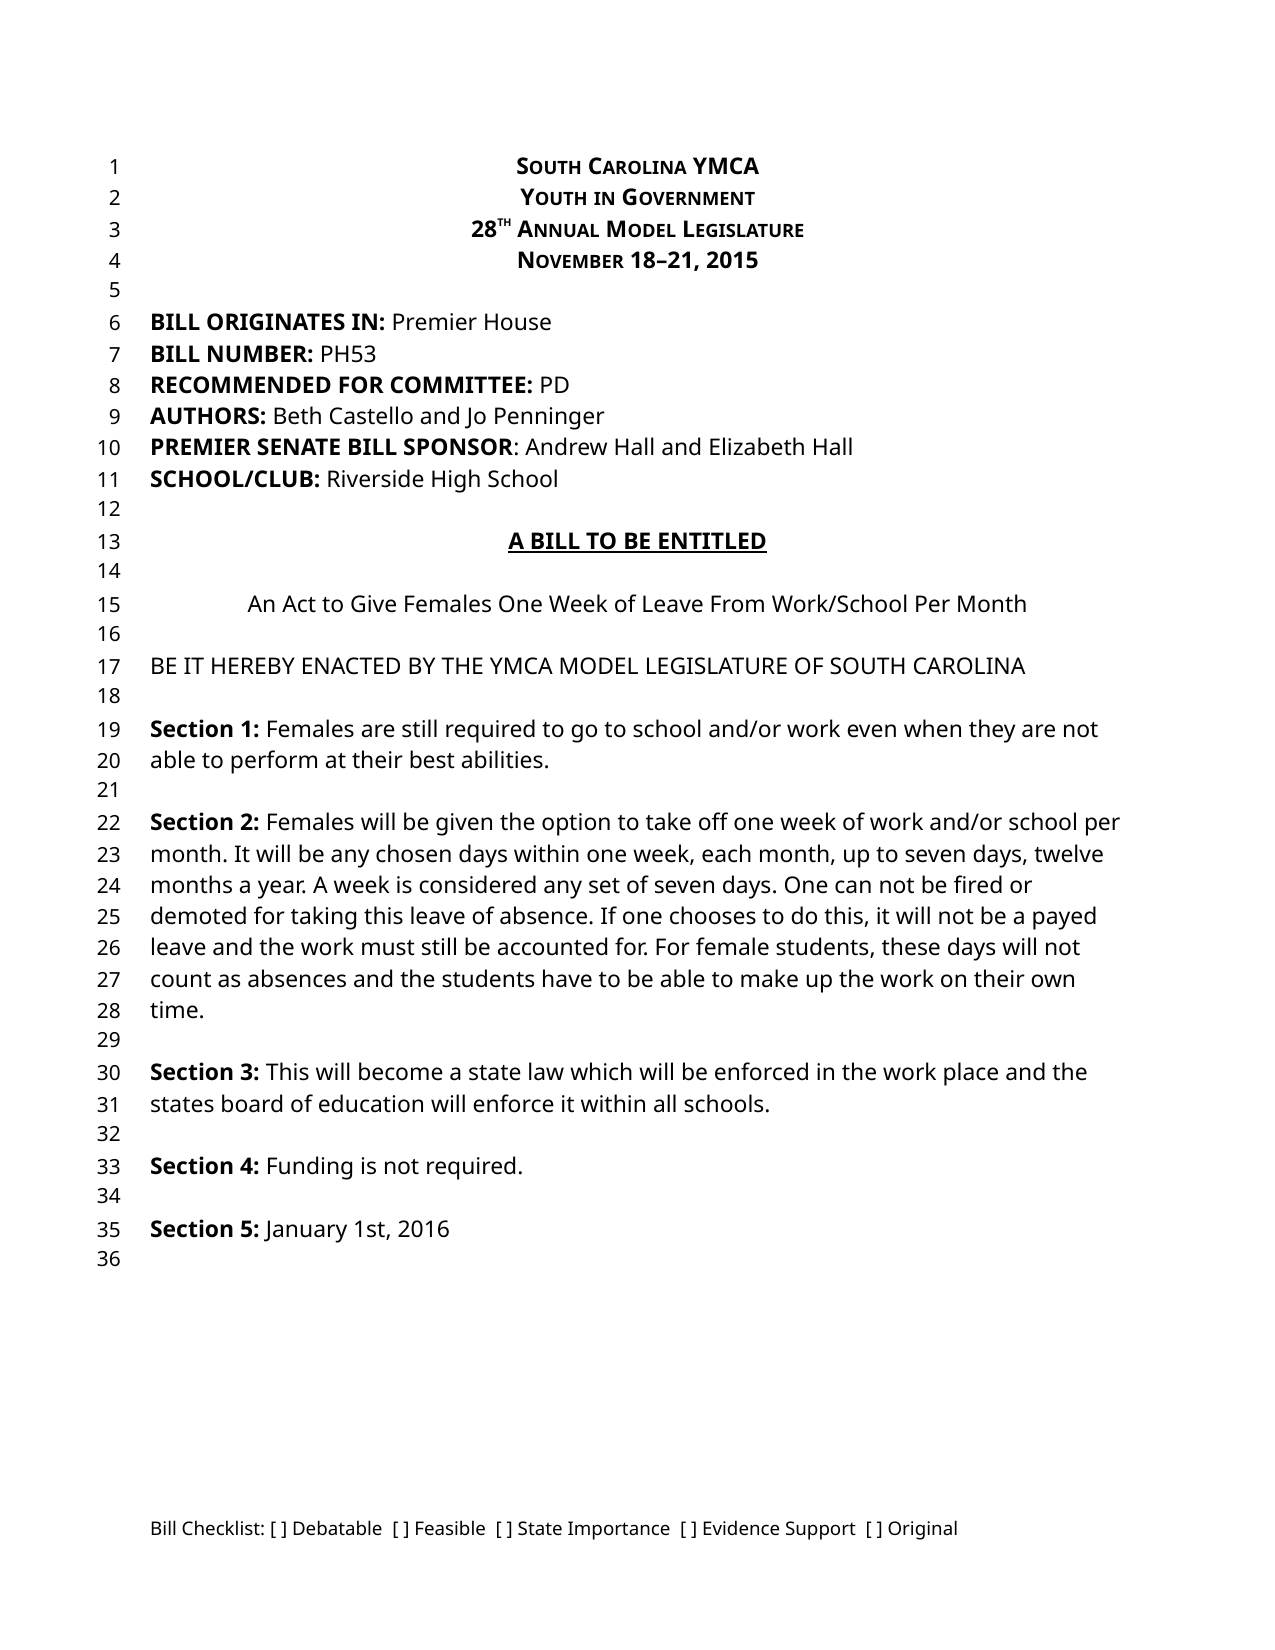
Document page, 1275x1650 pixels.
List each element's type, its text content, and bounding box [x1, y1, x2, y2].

text BILL ORIGINATES IN: Premier House [150, 306, 1125, 337]
text Section 1: Females are still required to go to school and/or work even when they are not able to perform at their best abilities. [150, 712, 1125, 775]
text SCHOOL/CLUB: Riverside High School [150, 462, 1125, 494]
text Section 4: Funding is not required. [150, 1150, 1125, 1181]
text South Carolina YMCA [150, 150, 1125, 181]
text BILL NUMBER: PH53 [150, 337, 1125, 369]
text AUTHORS: Beth Castello and Jo Penninger [150, 400, 1125, 431]
text RECOMMENDED FOR COMMITTEE: PD [150, 369, 1125, 400]
text Section 5: January 1st, 2016 [150, 1212, 1125, 1244]
text BE IT HEREBY ENACTED BY THE YMCA MODEL LEGISLATURE OF SOUTH CAROLINA [150, 650, 1125, 681]
text A BILL TO BE ENTITLED [150, 525, 1125, 556]
text Youth in Government [150, 181, 1125, 212]
text November 18–21, 2015 [150, 244, 1125, 275]
text 28th Annual Model Legislature [150, 212, 1125, 244]
text Section 2: Females will be given the option to take off one week of work and/or school per month. It will be any chosen days within one week, each month, up to seven days, twelve months a year. A week is considered any set of seven days. One can not be fired or demoted for taking this leave of absence. If one chooses to do this, it will not be a payed leave and the work must still be accounted for. For female students, these days will not count as absences and the students have to be able to make up the work on their own time. [150, 806, 1125, 1025]
text Section 3: This will become a state law which will be enforced in the work place and the states board of education will enforce it within all schools. [150, 1056, 1125, 1119]
text An Act to Give Females One Week of Leave From Work/School Per Month [150, 587, 1125, 619]
text PREMIER SENATE BILL SPONSOR: Andrew Hall and Elizabeth Hall [150, 431, 1125, 462]
